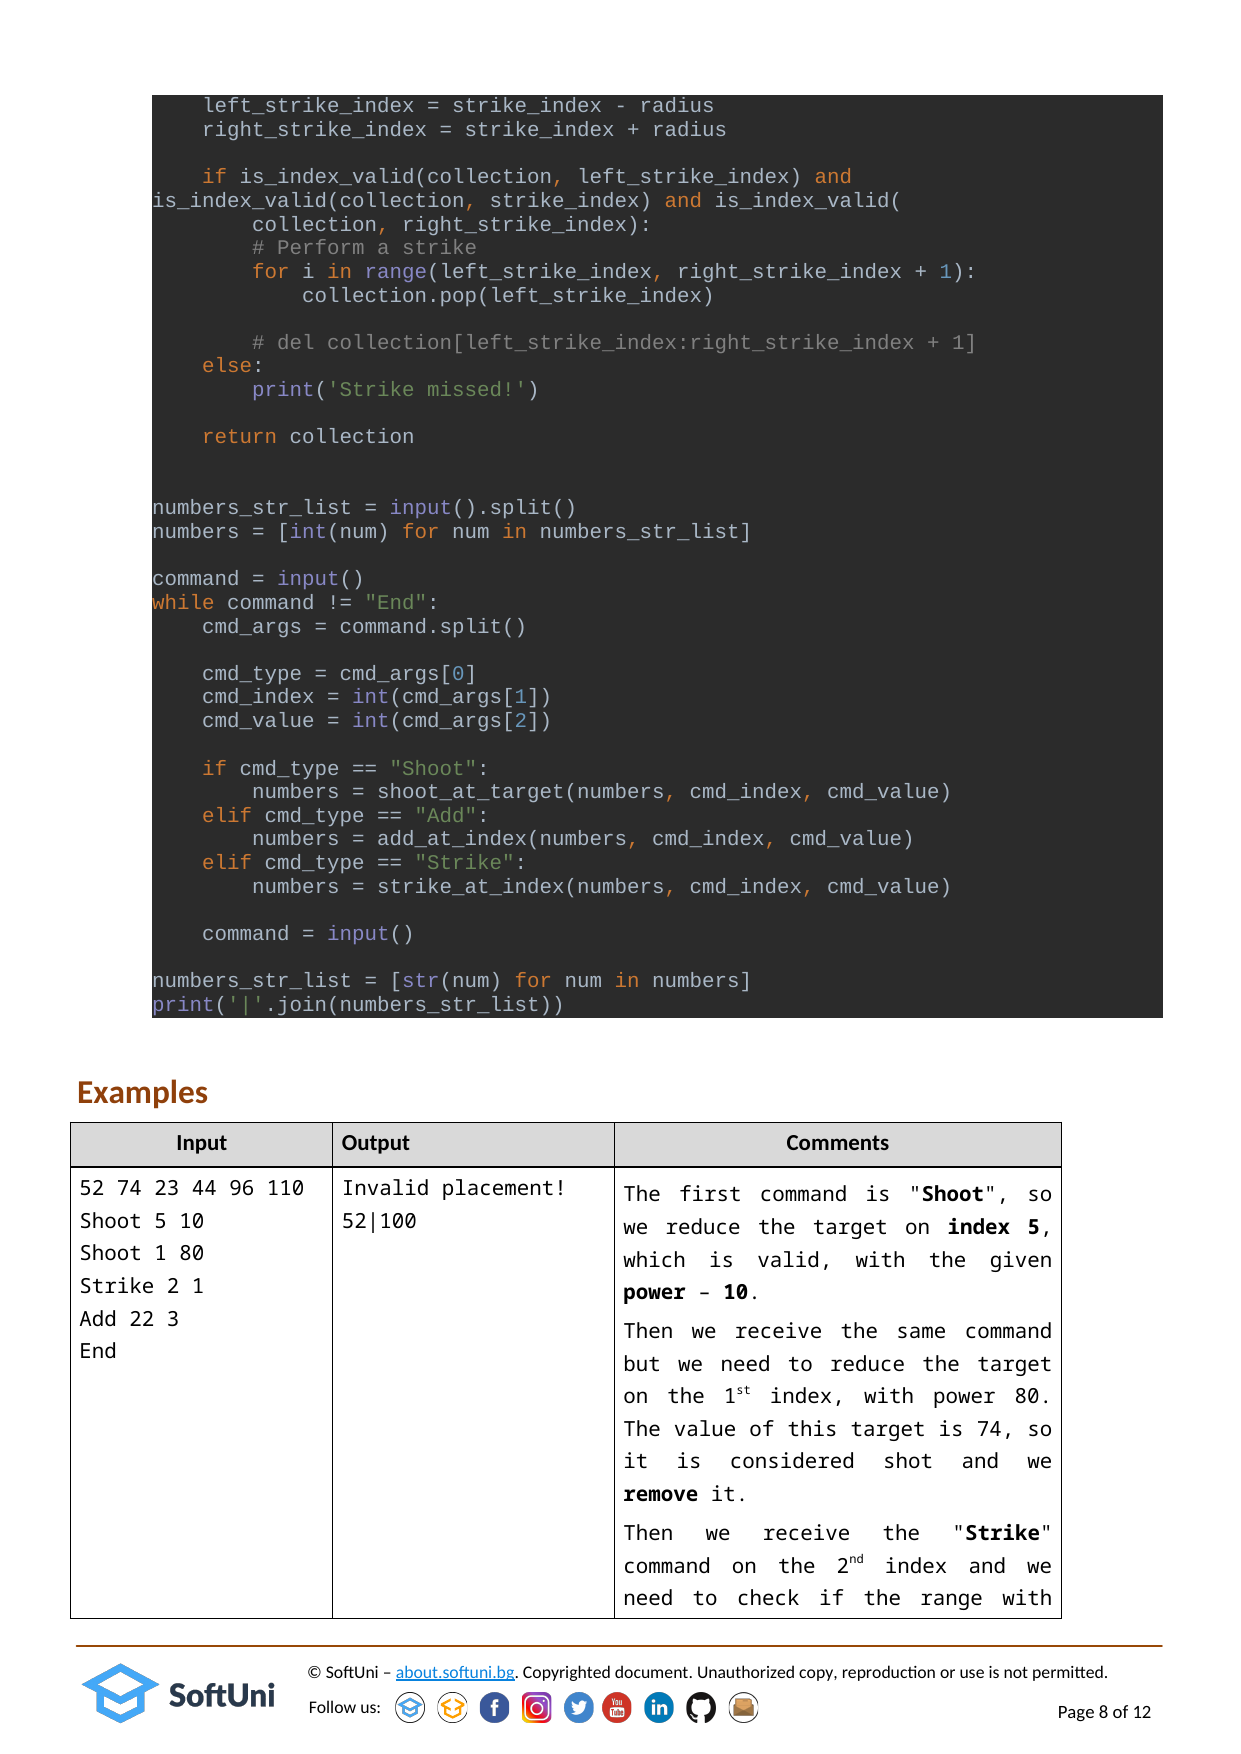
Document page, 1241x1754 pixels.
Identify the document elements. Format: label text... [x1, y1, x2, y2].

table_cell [71, 1168, 332, 1618]
picture [522, 1692, 552, 1723]
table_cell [615, 1168, 1061, 1618]
table_header Input [71, 1123, 332, 1166]
picture [665, 1692, 674, 1701]
picture [644, 1714, 653, 1723]
picture [564, 1692, 594, 1723]
picture [686, 1692, 716, 1723]
subtitle Examples [77, 1071, 1163, 1111]
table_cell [333, 1168, 614, 1618]
picture [728, 1692, 759, 1723]
picture [644, 1692, 653, 1701]
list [152, 95, 1163, 1018]
picture [658, 1705, 667, 1714]
picture [437, 1692, 468, 1723]
table_header Comments [615, 1123, 1061, 1166]
picture [665, 1714, 674, 1723]
picture [395, 1692, 425, 1723]
picture [75, 1658, 281, 1729]
table_header Output [333, 1123, 614, 1166]
picture [602, 1692, 632, 1723]
picture [479, 1692, 510, 1723]
